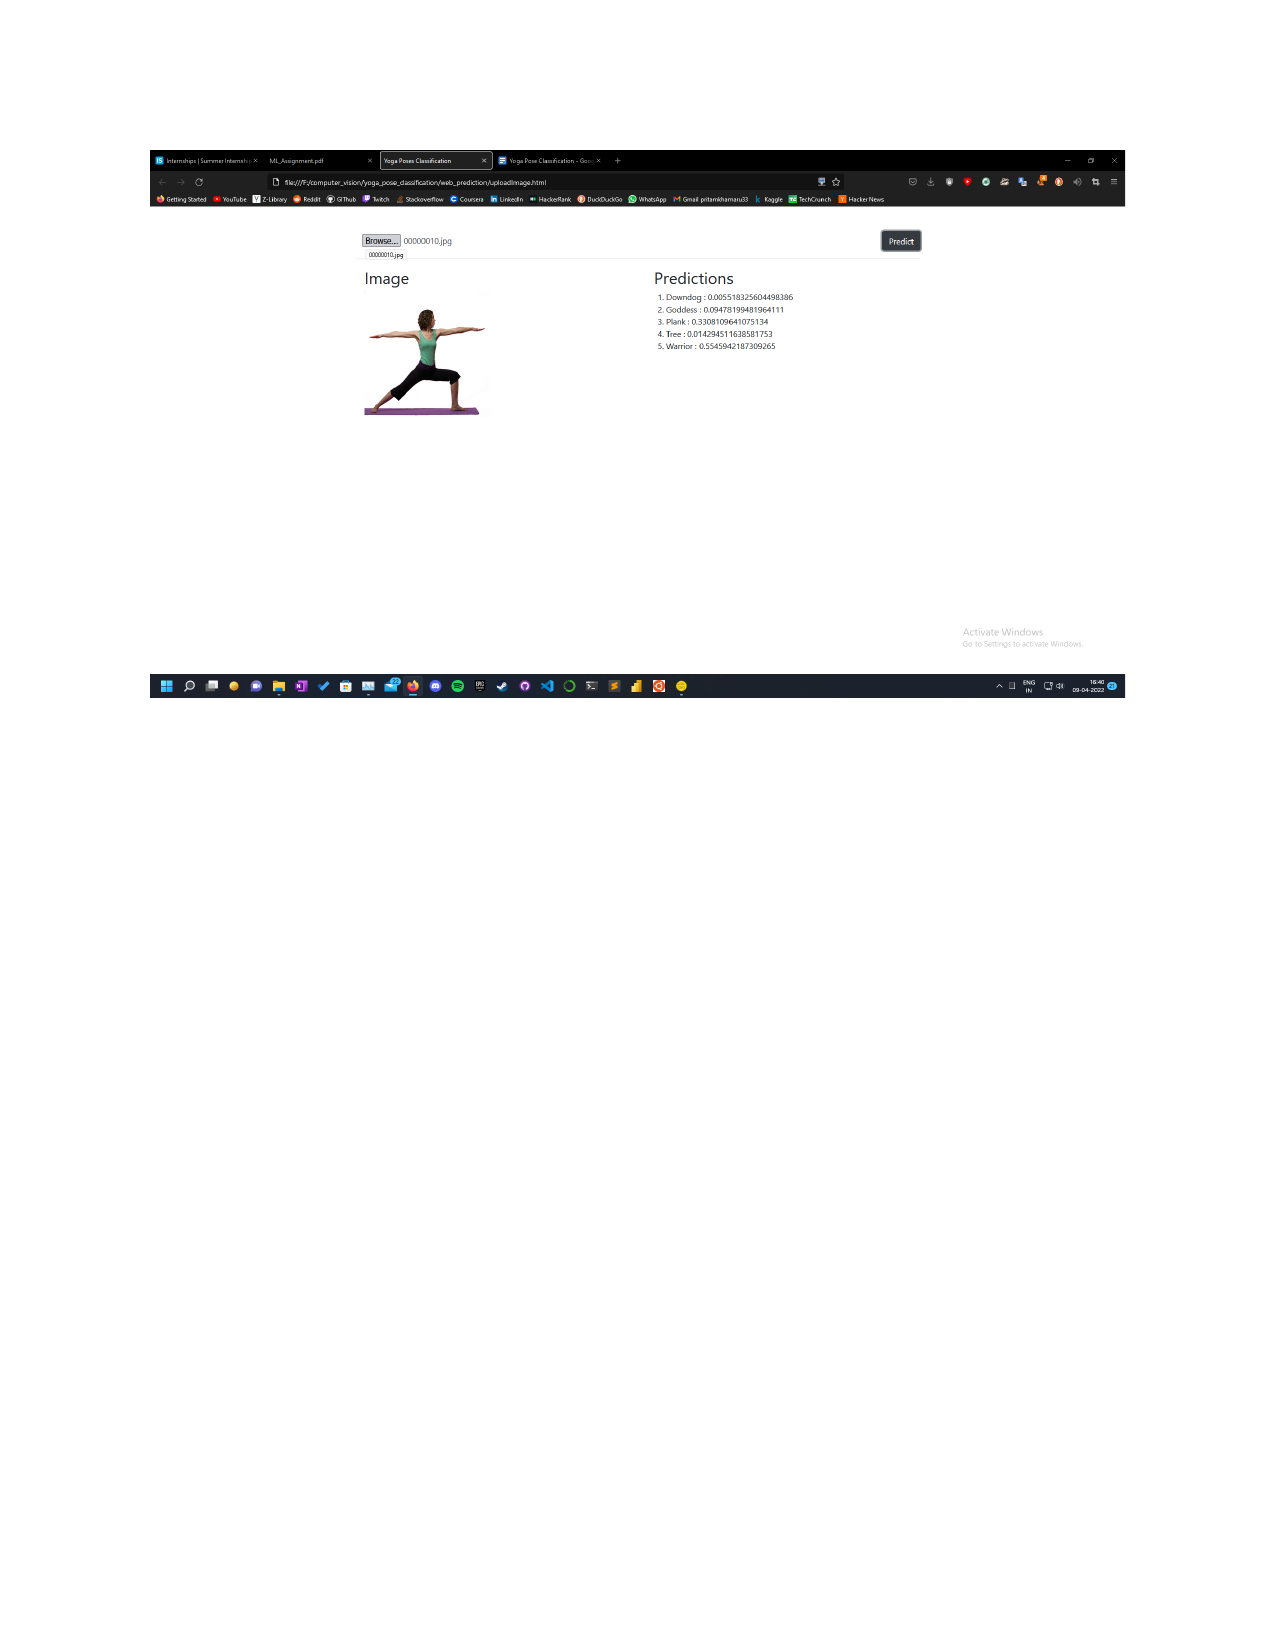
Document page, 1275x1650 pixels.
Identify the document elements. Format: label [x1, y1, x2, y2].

picture [150, 150, 1125, 698]
